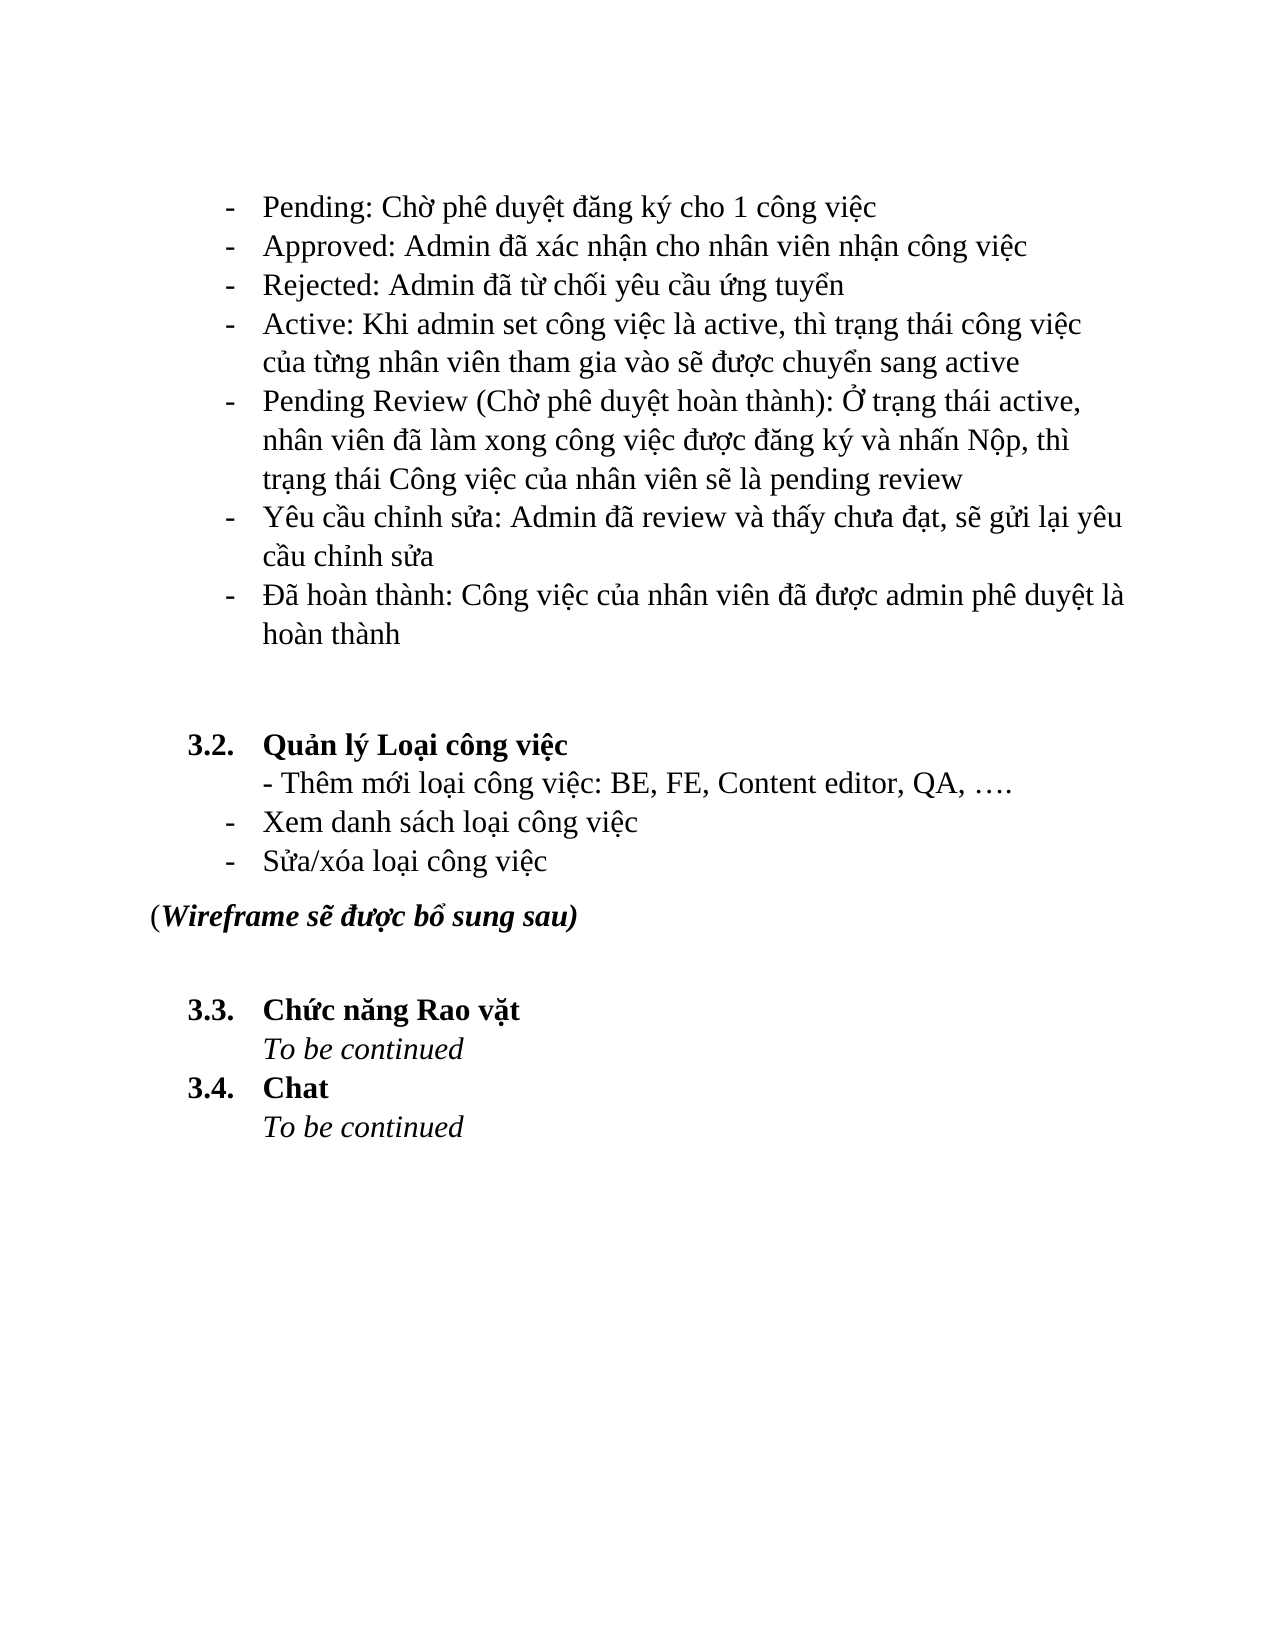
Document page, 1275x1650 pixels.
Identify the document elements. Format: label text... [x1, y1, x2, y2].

list To be continued [262, 1108, 1125, 1144]
list Chức năng Rao vặt [187, 992, 1125, 1028]
list Active: Khi admin set công việc là active, thì trạng thái công việc của từng nhân viên tham gia vào sẽ được chuyển sang active [225, 305, 1125, 380]
list Rejected: Admin đã từ chối yêu cầu ứng tuyển [225, 266, 1125, 302]
list Sửa/xóa loại công việc [225, 842, 1125, 878]
list - Thêm mới loại công việc: BE, FE, Content editor, QA, …. [262, 764, 1125, 801]
list Chat [187, 1069, 1125, 1105]
list Pending Review (Chờ phê duyệt hoàn thành): Ở trạng thái active, nhân viên đã làm xong công việc được đăng ký và nhấn Nộp, thì trạng thái Công việc của nhân viên sẽ là pending review [225, 382, 1125, 496]
list Pending: Chờ phê duyệt đăng ký cho 1 công việc [225, 189, 1125, 225]
list Yêu cầu chỉnh sửa: Admin đã review và thấy chưa đạt, sẽ gửi lại yêu cầu chỉnh sửa [225, 499, 1125, 573]
list Approved: Admin đã xác nhận cho nhân viên nhận công việc [225, 227, 1125, 263]
list To be continued [262, 1030, 1125, 1066]
list Đã hoàn thành: Công việc của nhân viên đã được admin phê duyệt là hoàn thành [225, 576, 1125, 651]
list Xem danh sách loại công việc [225, 803, 1125, 839]
text (Wireframe sẽ được bổ sung sau) [150, 897, 1125, 933]
list Quản lý Loại công việc [187, 726, 1125, 762]
